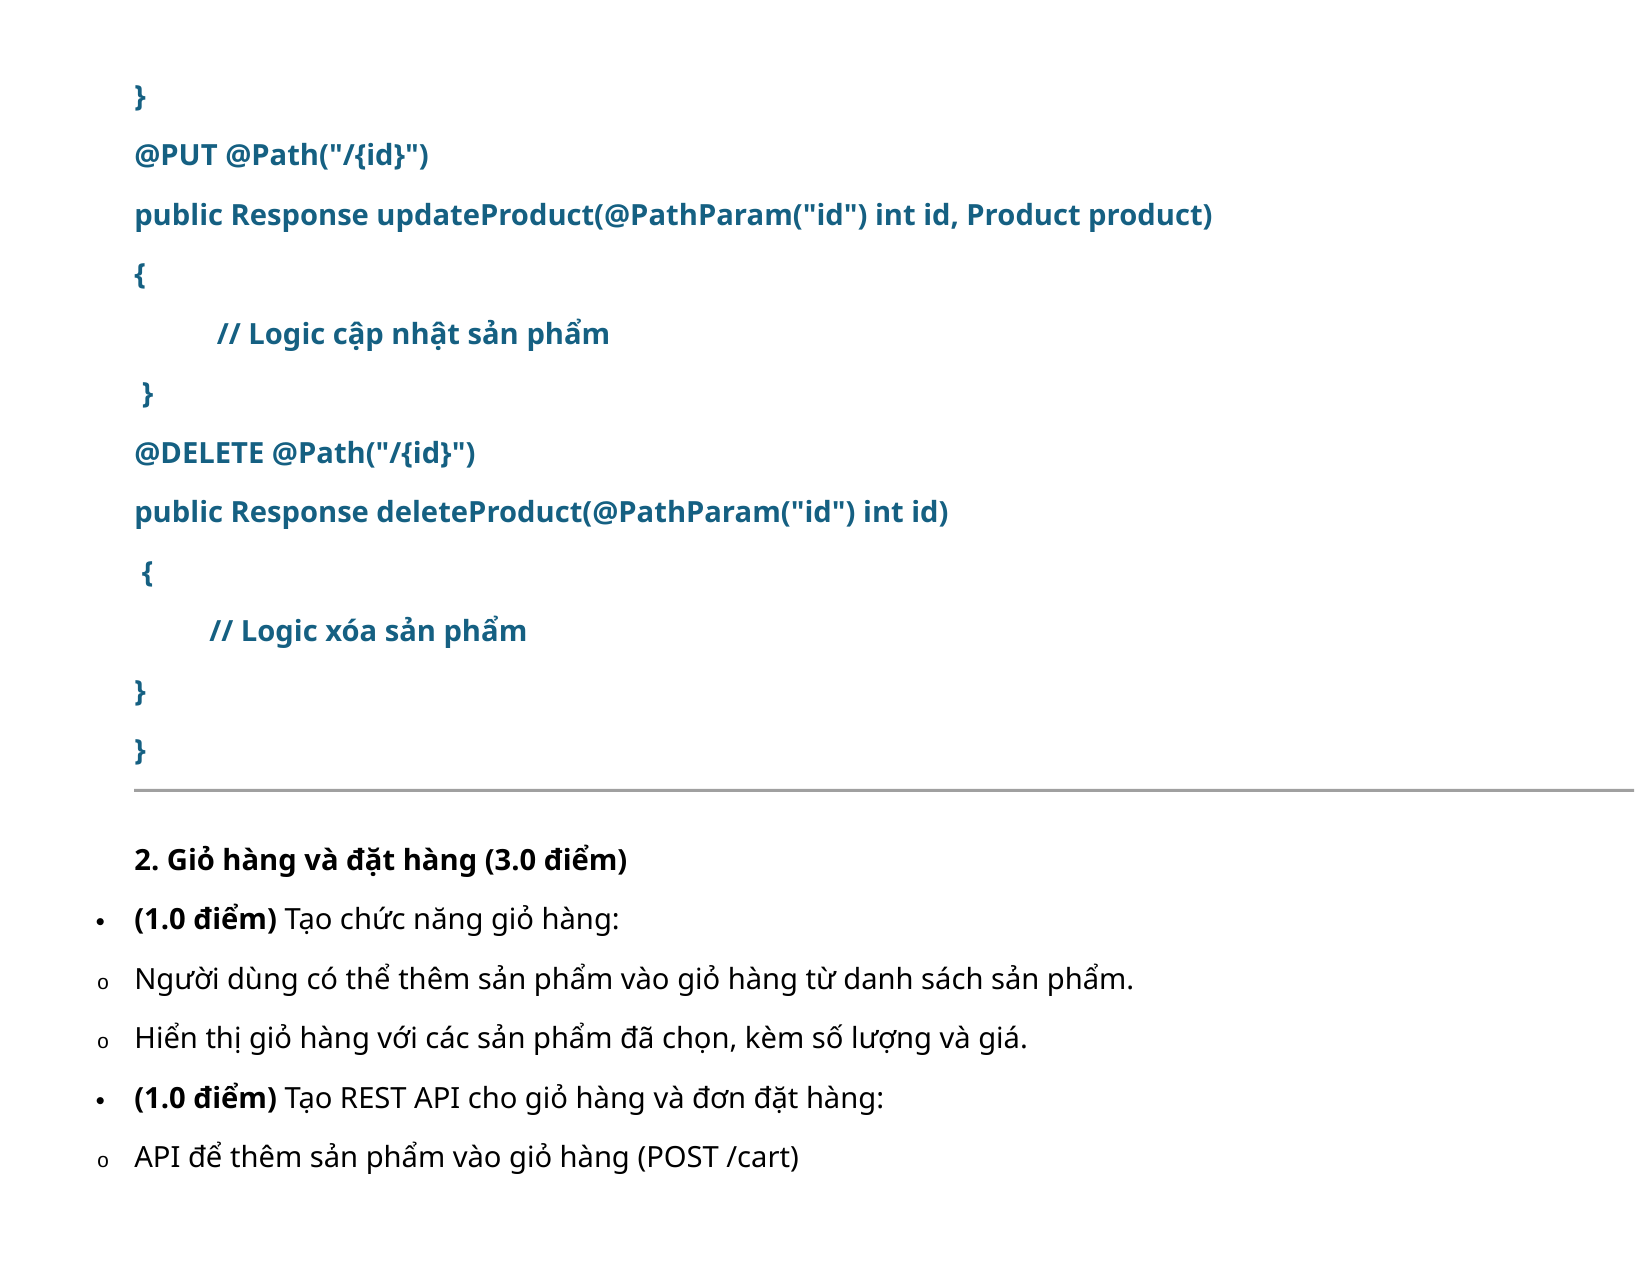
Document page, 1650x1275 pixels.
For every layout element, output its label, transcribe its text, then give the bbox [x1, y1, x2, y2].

list Người dùng có thể thêm sản phẩm vào giỏ hàng từ danh sách sản phẩm. [97, 958, 1575, 998]
text } [134, 75, 1575, 115]
text public Response updateProduct(@PathParam("id") int id, Product product) [134, 194, 1575, 234]
list (1.0 điểm) Tạo REST API cho giỏ hàng và đơn đặt hàng: [97, 1077, 1575, 1117]
text { [134, 551, 1575, 591]
list API để thêm sản phẩm vào giỏ hàng (POST /cart) [97, 1137, 1575, 1176]
text // Logic xóa sản phẩm [134, 610, 1575, 650]
text { [134, 253, 1575, 293]
text } [134, 729, 1575, 769]
list (1.0 điểm) Tạo chức năng giỏ hàng: [97, 899, 1575, 938]
text @DELETE @Path("/{id}") [134, 432, 1575, 472]
text @PUT @Path("/{id}") [134, 134, 1575, 174]
text } [134, 670, 1575, 709]
text 2. Giỏ hàng và đặt hàng (3.0 điểm) [134, 839, 1575, 879]
text // Logic cập nhật sản phẩm [134, 313, 1575, 353]
list Hiển thị giỏ hàng với các sản phẩm đã chọn, kèm số lượng và giá. [97, 1018, 1575, 1057]
text } [134, 372, 1575, 412]
text public Response deleteProduct(@PathParam("id") int id) [134, 491, 1575, 531]
